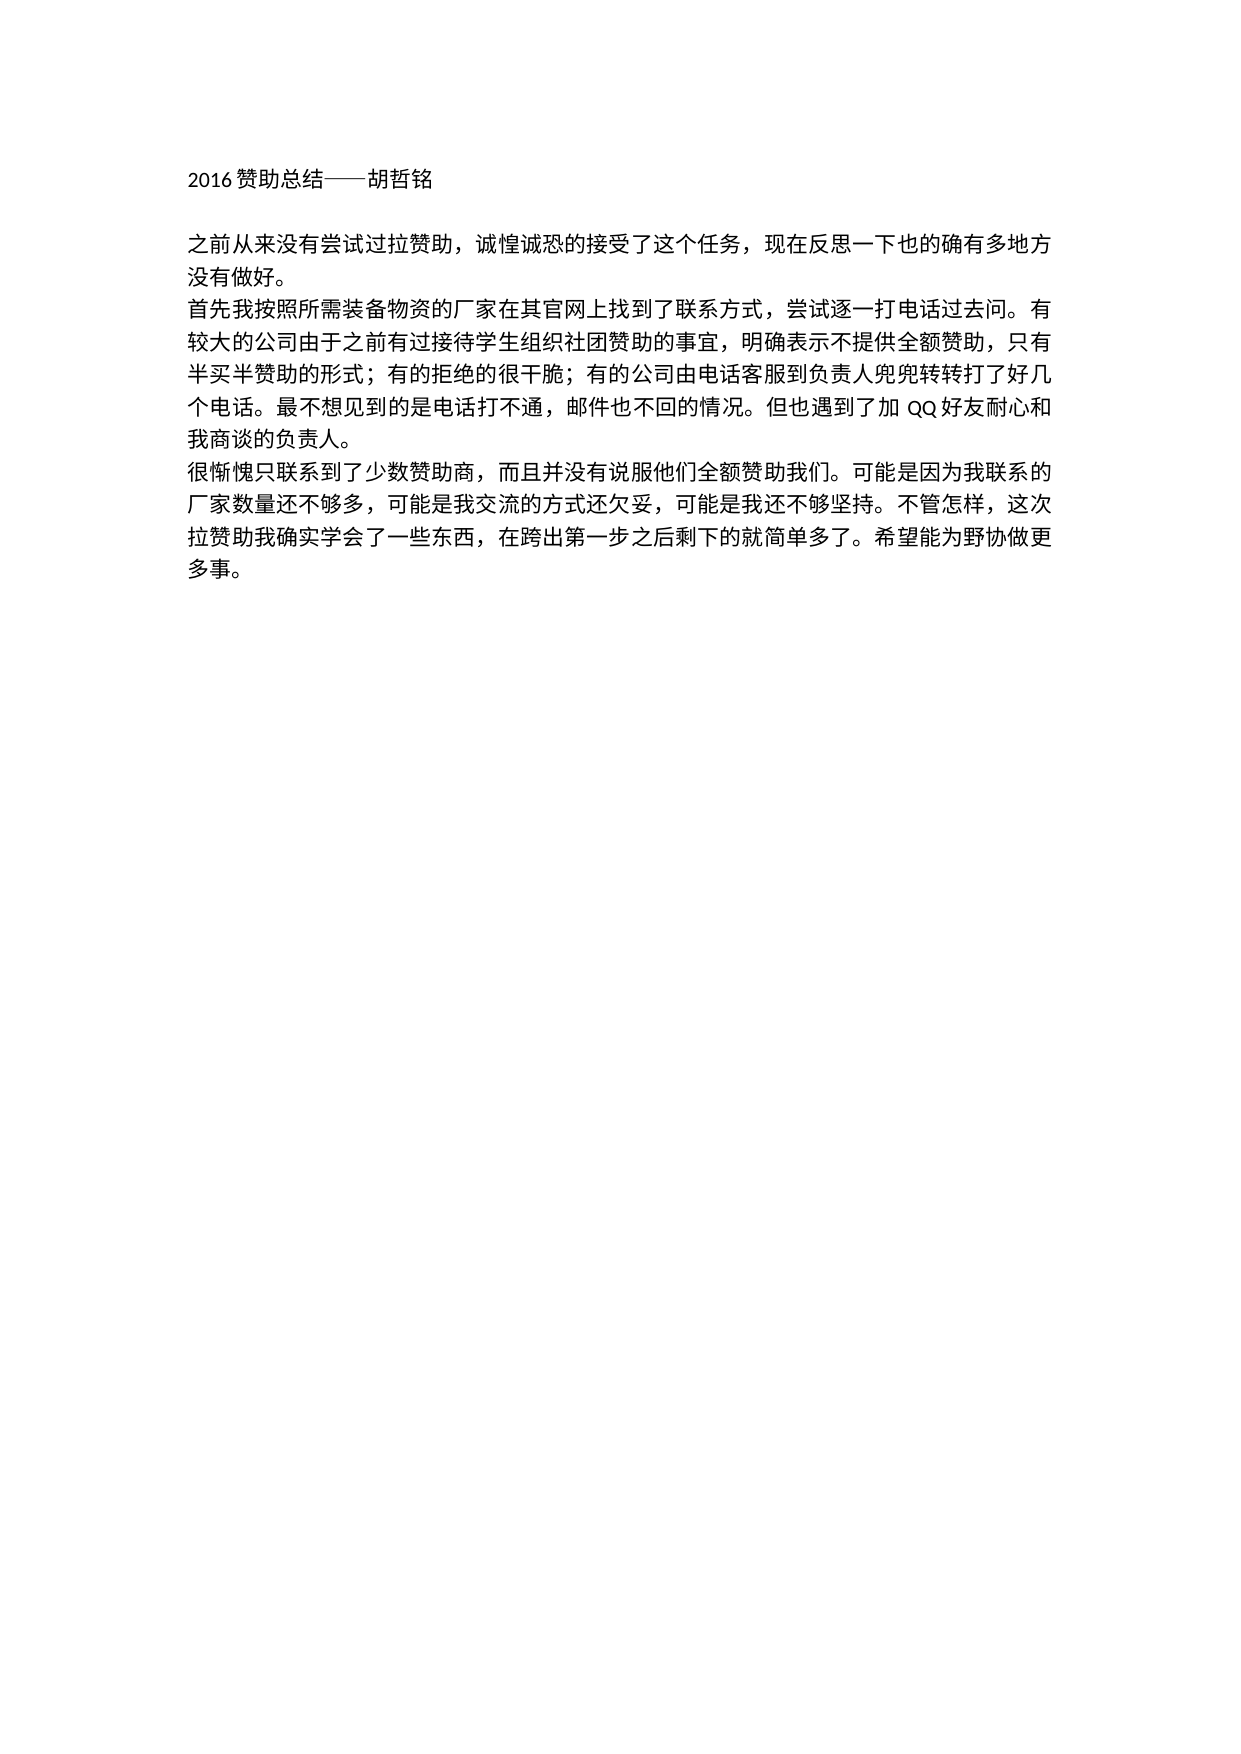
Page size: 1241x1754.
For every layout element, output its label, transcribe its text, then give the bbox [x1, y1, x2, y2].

text 首先我按照所需装备物资的厂家在其官网上找到了联系方式，尝试逐一打电话过去问。有较大的公司由于之前有过接待学生组织社团赞助的事宜，明确表示不提供全额赞助，只有半买半赞助的形式；有的拒绝的很干脆；有的公司由电话客服到负责人兜兜转转打了好几个电话。最不想见到的是电话打不通，邮件也不回的情况。但也遇到了加QQ好友耐心和我商谈的负责人。 [187, 292, 1053, 454]
text 之前从来没有尝试过拉赞助，诚惶诚恐的接受了这个任务，现在反思一下也的确有多地方没有做好。 [187, 227, 1053, 292]
text 2016赞助总结——胡哲铭 [187, 162, 1053, 194]
text 很惭愧只联系到了少数赞助商，而且并没有说服他们全额赞助我们。可能是因为我联系的厂家数量还不够多，可能是我交流的方式还欠妥，可能是我还不够坚持。不管怎样，这次拉赞助我确实学会了一些东西，在跨出第一步之后剩下的就简单多了。希望能为野协做更多事。 [187, 454, 1053, 584]
